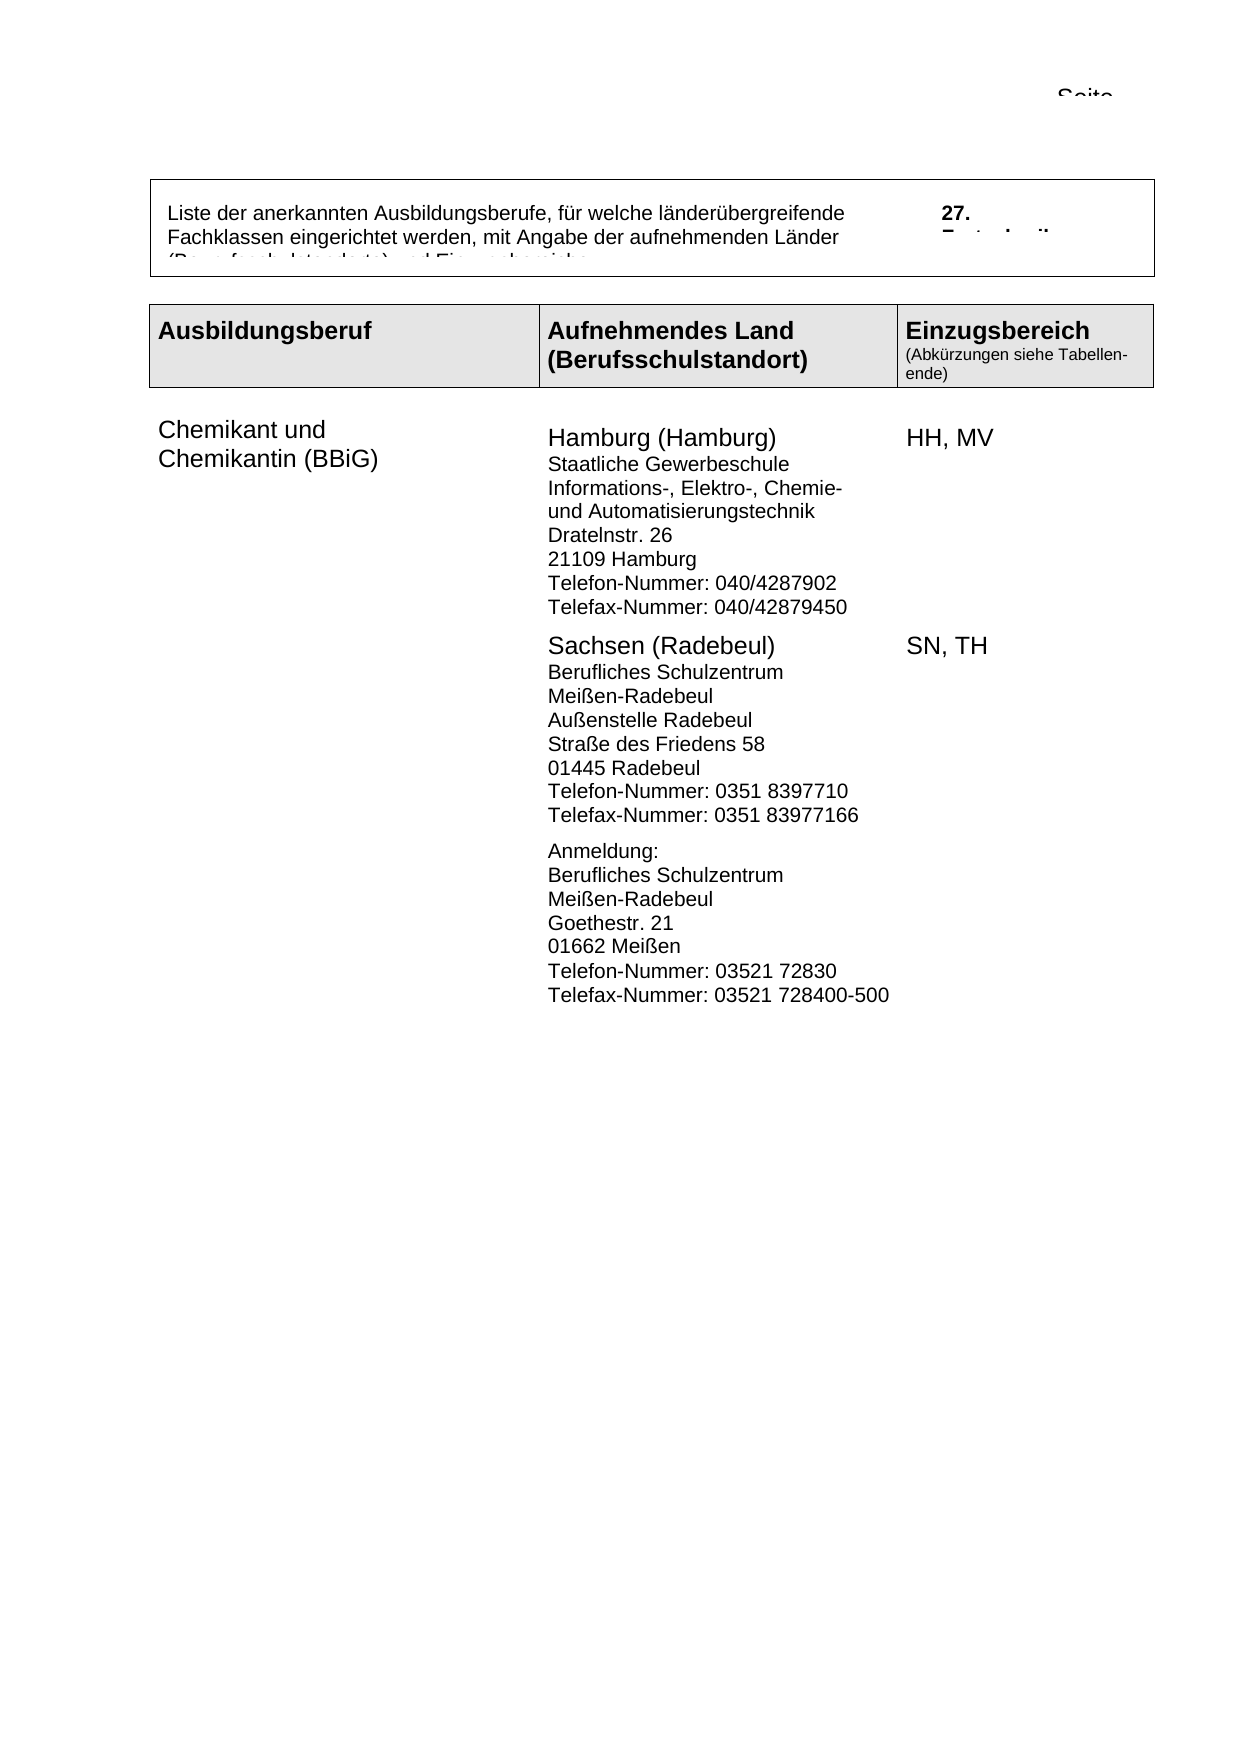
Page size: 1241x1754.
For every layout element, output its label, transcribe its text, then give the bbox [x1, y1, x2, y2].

text Sachsen (Radebeul) Berufliches Schulzentrum Meißen-Radebeul Außenstelle Radebeul Straße des Friedens 58 01445 Radebeul [548, 631, 784, 779]
text Hamburg (Hamburg) Staatliche Gewerbeschule Informations-, Elektro-, Chemie- und Automatisierungstechnik Dratelnstr. 26 [548, 423, 844, 547]
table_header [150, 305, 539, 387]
text Telefon-Nummer: 0351 8397710 [548, 779, 889, 803]
text Anmeldung: [548, 839, 844, 863]
text Telefon-Nummer: 040/4287902 Telefax-Nummer: 040/42879450 [548, 571, 852, 619]
text Telefon-Nummer: 03521 72830 [548, 958, 844, 982]
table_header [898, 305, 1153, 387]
subtitle HH, MV [906, 423, 1167, 451]
text Berufliches Schulzentrum Meißen-Radebeul Goethestr. 21 [548, 863, 784, 935]
subtitle Chemikant und Chemikantin (BBiG) [158, 415, 381, 473]
text SN, TH [906, 631, 1167, 660]
text Telefax-Nummer: 03521 728400-500 [548, 982, 889, 1006]
text 01662 Meißen [548, 935, 844, 958]
text Telefax-Nummer: 0351 83977166 [548, 803, 889, 827]
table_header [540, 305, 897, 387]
text 21109 Hamburg [548, 547, 844, 571]
